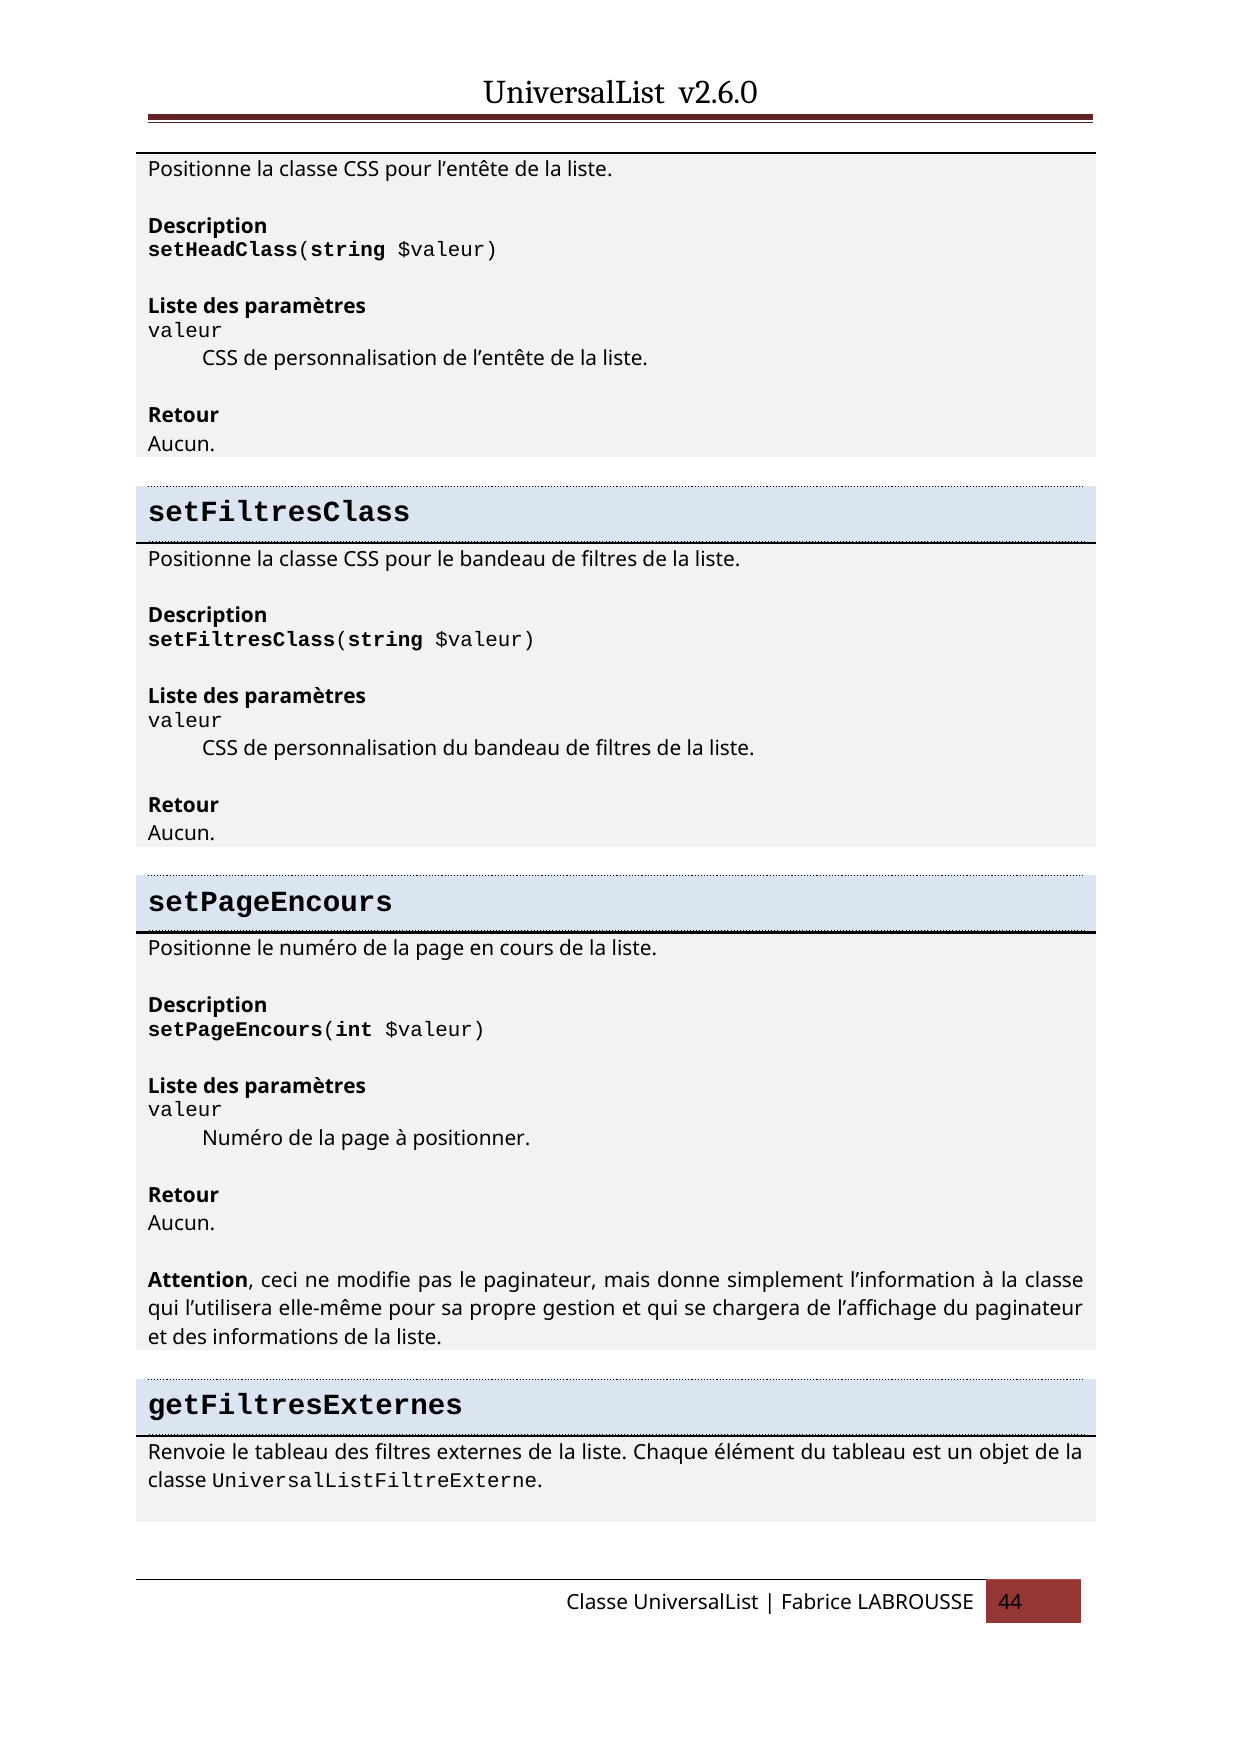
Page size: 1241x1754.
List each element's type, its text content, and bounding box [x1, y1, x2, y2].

table_header setFiltresClass [136, 486, 1096, 542]
table_cell Positionne la classe CSS pour l’entête de la liste. Description setHeadClass(string $valeur) Liste des paramètres valeur CSS de personnalisation de l’entête de la liste. Retour Aucun. [136, 154, 1096, 457]
table_cell Positionne la classe CSS pour le bandeau de filtres de la liste. Description setFiltresClass(string $valeur) Liste des paramètres valeur CSS de personnalisation du bandeau de filtres de la liste. Retour Aucun. [136, 544, 1096, 847]
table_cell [136, 1437, 1096, 1522]
table_header getFiltresExternes [136, 1379, 1096, 1435]
table_header setPageEncours [136, 875, 1096, 931]
table_cell Positionne le numéro de la page en cours de la liste. Description setPageEncours(int $valeur) Liste des paramètres valeur Numéro de la page à positionner. Retour Aucun. Attention, ceci ne modifie pas le paginateur, mais donne simplement l’information à la classe qui l’utilisera elle-même pour sa propre gestion et qui se chargera de l’affichage du paginateur et des informations de la liste. [136, 934, 1096, 1350]
